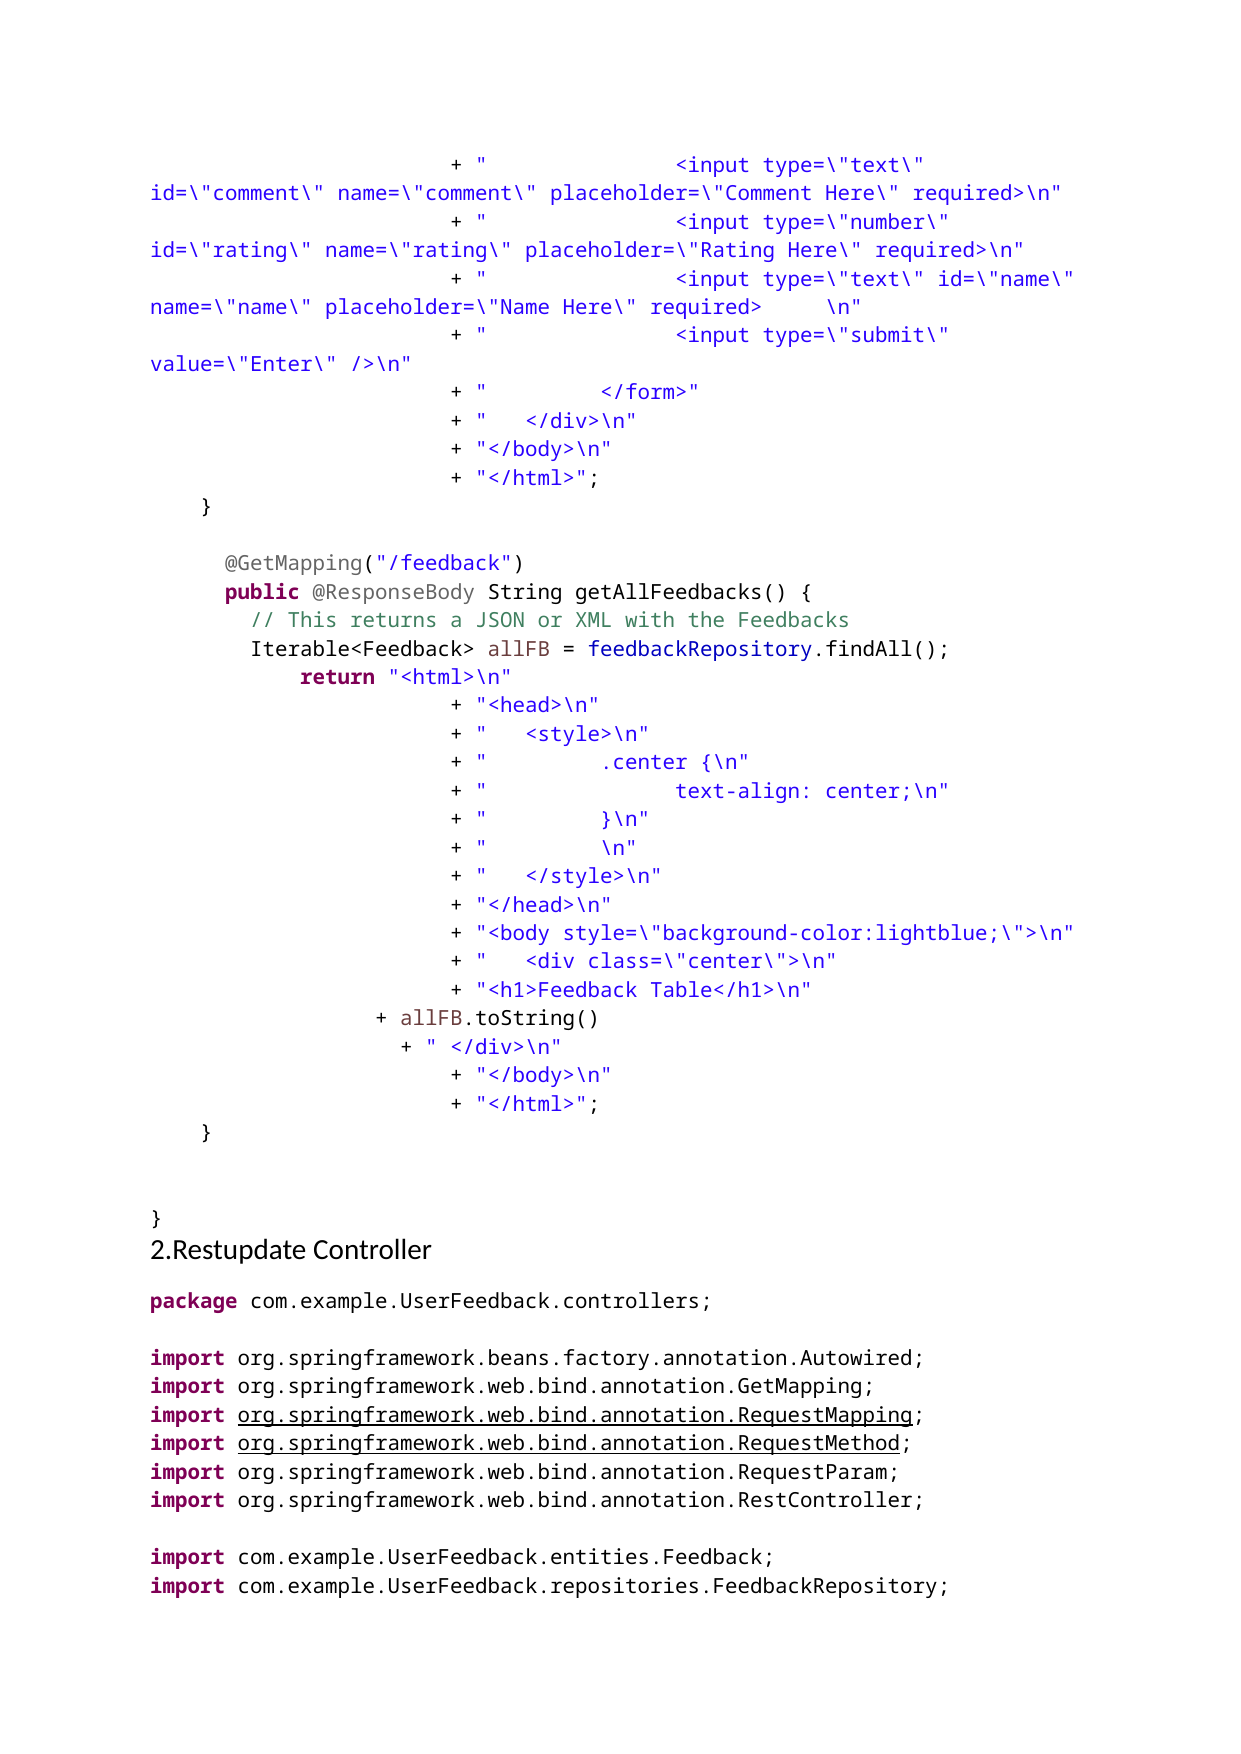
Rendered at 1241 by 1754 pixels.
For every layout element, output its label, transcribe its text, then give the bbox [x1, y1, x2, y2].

text + " }\n" [150, 804, 1090, 833]
text + " </form>" [150, 377, 1090, 406]
text + allFB.toString() [150, 1003, 1090, 1032]
text } [150, 1203, 1090, 1231]
text + "</html>"; [150, 463, 1090, 491]
text + " <div class=\"center\">\n" [150, 947, 1090, 975]
text import org.springframework.web.bind.annotation.RequestParam; [150, 1457, 1090, 1485]
text @GetMapping("/feedback") [150, 548, 1090, 577]
text + " <input type=\"submit\" value=\"Enter\" />\n" [150, 321, 1090, 377]
text Iterable<Feedback> allFB = feedbackRepository.findAll(); [150, 634, 1090, 662]
text + " <input type=\"number\" id=\"rating\" name=\"rating\" placeholder=\"Rating Here\" required>\n" [150, 207, 1090, 264]
text + "</head>\n" [150, 890, 1090, 918]
text + " </div>\n" [150, 1032, 1090, 1060]
text public @ResponseBody String getAllFeedbacks() { [150, 577, 1090, 605]
text + "<body style=\"background-color:lightblue;\">\n" [150, 918, 1090, 947]
text + " <input type=\"text\" id=\"name\" name=\"name\" placeholder=\"Name Here\" required> \n" [150, 264, 1090, 321]
text import org.springframework.web.bind.annotation.GetMapping; [150, 1372, 1090, 1400]
text import org.springframework.web.bind.annotation.RestController; [150, 1485, 1090, 1514]
text + " </div>\n" [150, 406, 1090, 434]
text import com.example.UserFeedback.repositories.FeedbackRepository; [150, 1571, 1090, 1599]
text + " \n" [150, 833, 1090, 861]
text import org.springframework.web.bind.annotation.RequestMethod; [150, 1428, 1090, 1457]
text + " text-align: center;\n" [150, 776, 1090, 804]
text + "<h1>Feedback Table</h1>\n" [150, 975, 1090, 1003]
text return "<html>\n" [150, 662, 1090, 691]
text + "</body>\n" [150, 434, 1090, 463]
text import org.springframework.web.bind.annotation.RequestMapping; [150, 1400, 1090, 1428]
text + "<head>\n" [150, 691, 1090, 719]
text // This returns a JSON or XML with the Feedbacks [150, 605, 1090, 634]
text + " .center {\n" [150, 747, 1090, 776]
text + "</html>"; [150, 1089, 1090, 1117]
text + " </style>\n" [150, 861, 1090, 890]
text package com.example.UserFeedback.controllers; [150, 1286, 1090, 1315]
text } [150, 491, 1090, 520]
text + "</body>\n" [150, 1060, 1090, 1089]
text + " <style>\n" [150, 719, 1090, 747]
text import com.example.UserFeedback.entities.Feedback; [150, 1542, 1090, 1571]
text + " <input type=\"text\" id=\"comment\" name=\"comment\" placeholder=\"Comment Here\" required>\n" [150, 150, 1090, 207]
text 2.Restupdate Controller [150, 1231, 1090, 1267]
text import org.springframework.beans.factory.annotation.Autowired; [150, 1343, 1090, 1372]
text } [150, 1117, 1090, 1146]
